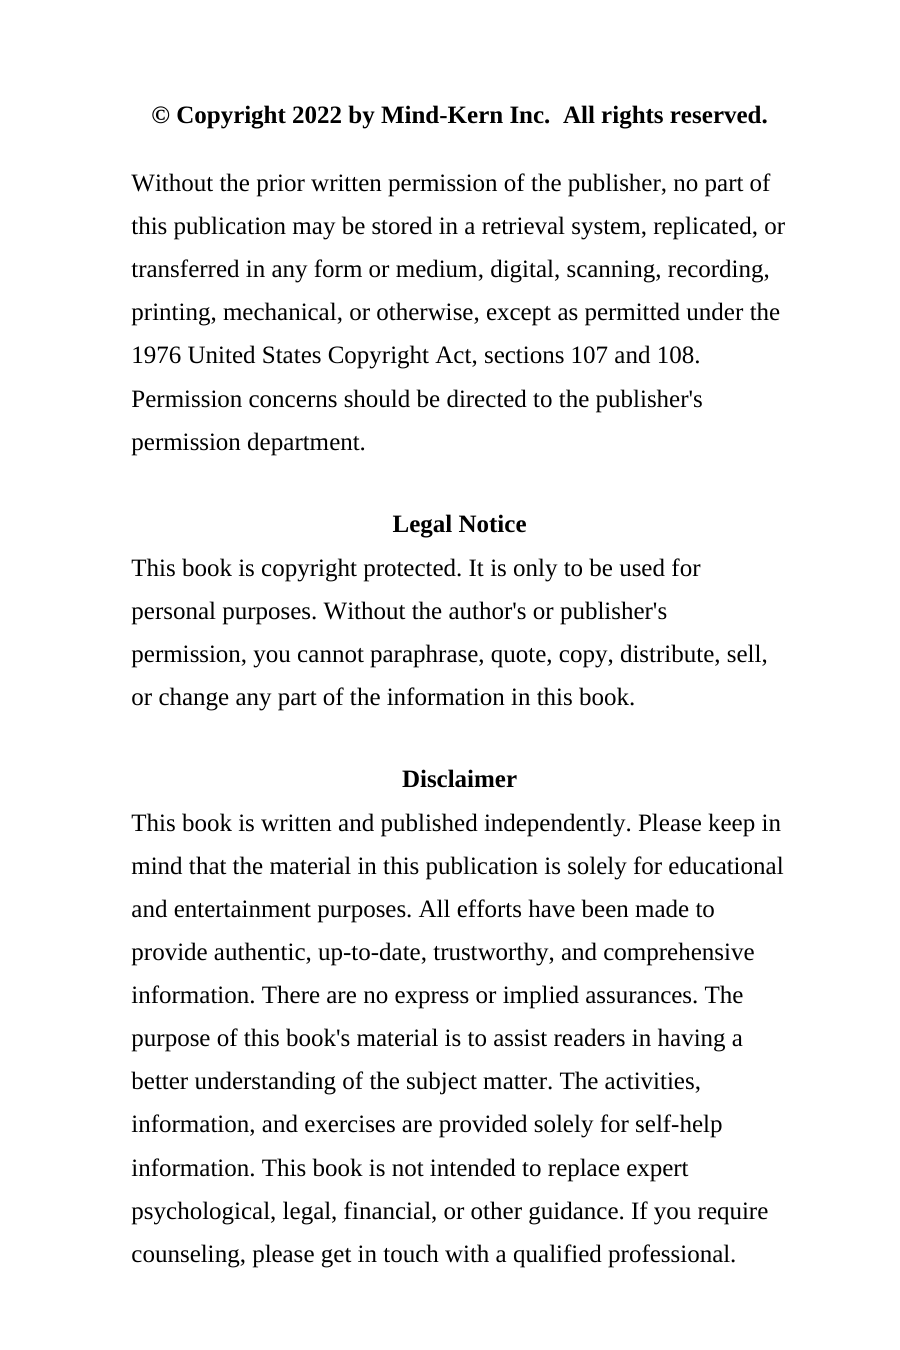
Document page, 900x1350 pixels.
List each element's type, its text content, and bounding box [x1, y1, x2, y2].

text This book is copyright protected. It is only to be used for personal purposes. Without the author's or publisher's permission, you cannot paraphrase, quote, copy, distribute, sell, or change any part of the information in this book. [131, 553, 787, 711]
text This book is written and published independently. Please keep in mind that the material in this publication is solely for educational and entertainment purposes. All efforts have been made to provide authentic, up-to-date, trustworthy, and comprehensive information. There are no express or implied assurances. The purpose of this book's material is to assist readers in having a better understanding of the subject matter. The activities, information, and exercises are provided solely for self-help information. This book is not intended to replace expert psychological, legal, financial, or other guidance. If you require counseling, please get in touch with a qualified professional. [131, 808, 787, 1268]
text Legal Notice [131, 509, 787, 538]
text Without the prior written permission of the publisher, no part of this publication may be stored in a retrieval system, replicated, or transferred in any form or medium, digital, scanning, recording, printing, mechanical, or otherwise, except as permitted under the 1976 United States Copyright Act, sections 107 and 108. Permission concerns should be directed to the publisher's permission department. [131, 168, 787, 456]
text Disclaimer [131, 764, 787, 793]
text © Copyright 2022 by Mind-Kern Inc. All rights reserved. [131, 100, 787, 129]
